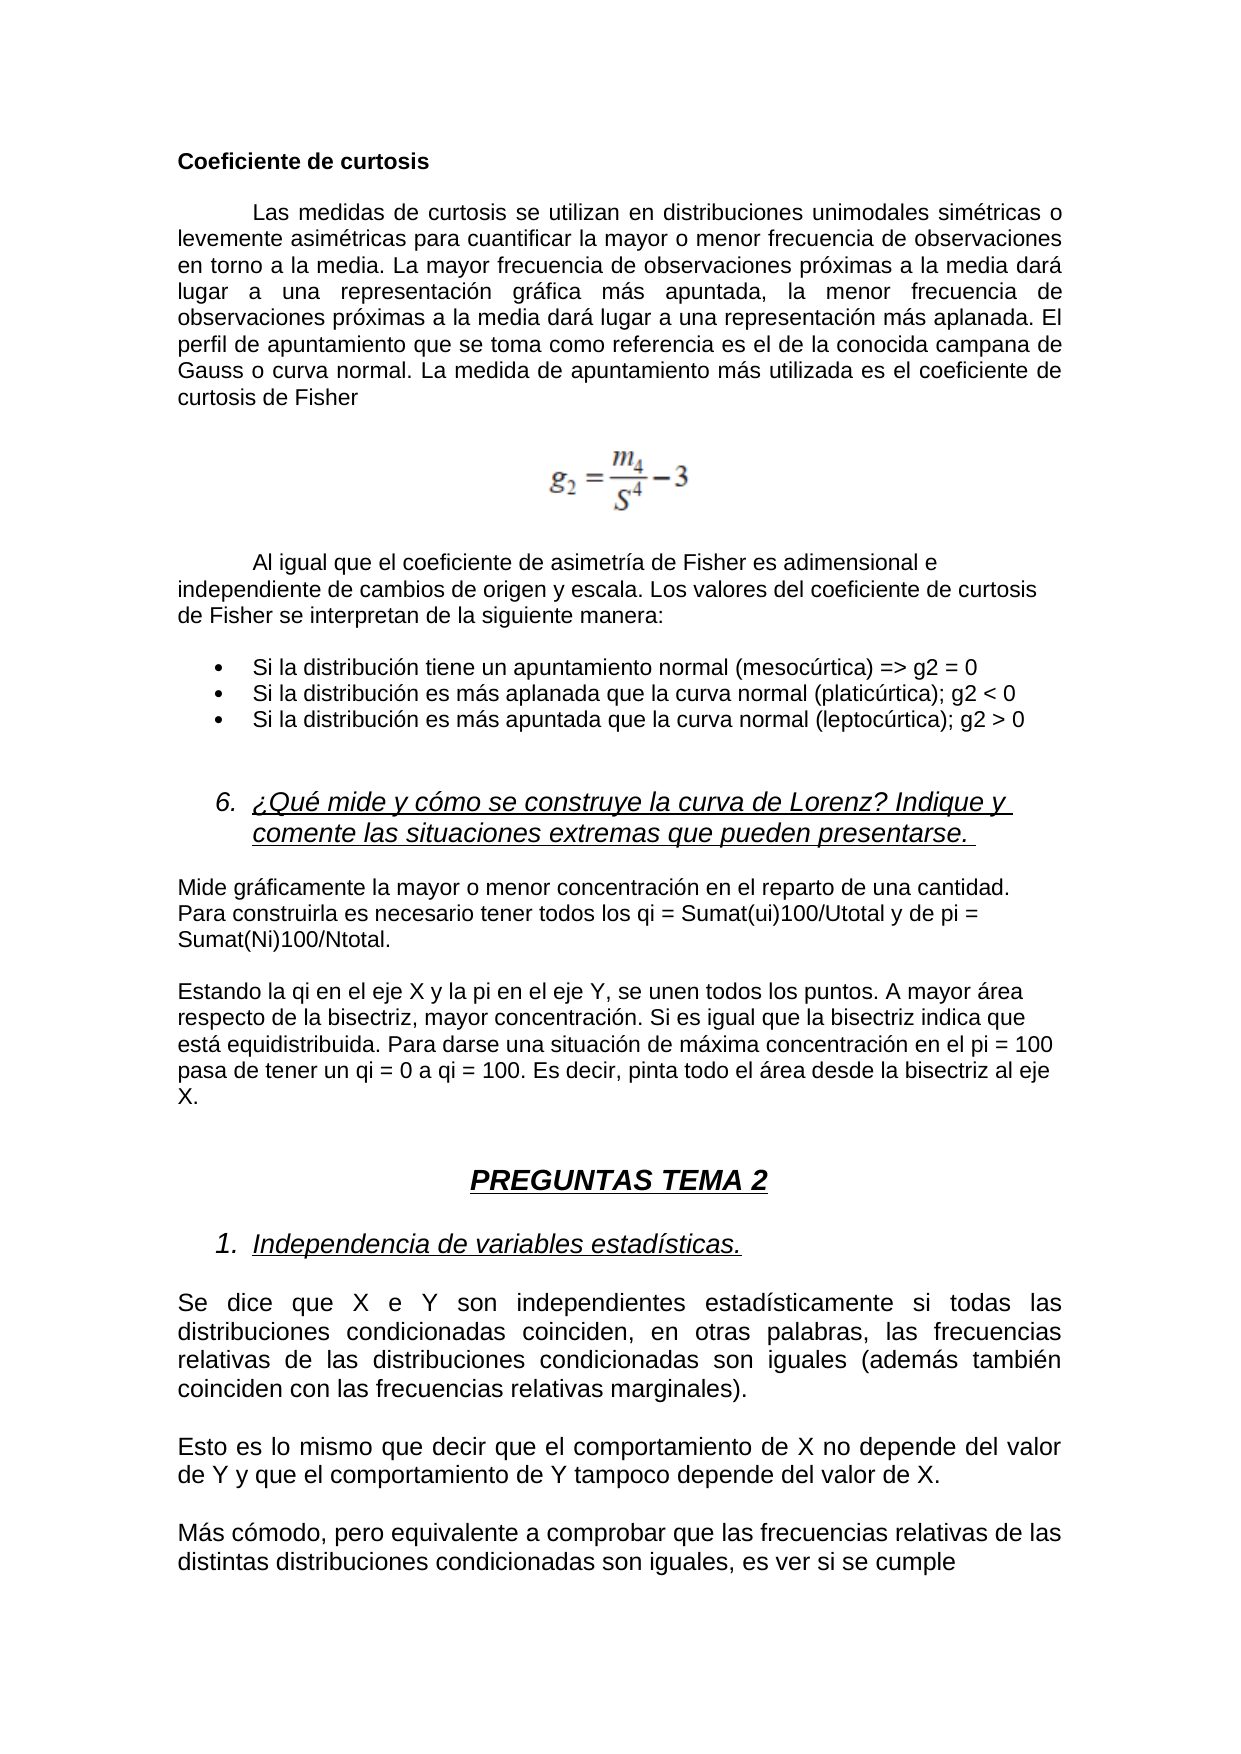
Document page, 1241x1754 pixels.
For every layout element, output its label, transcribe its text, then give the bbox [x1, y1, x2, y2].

text Más cómodo, pero equivalente a comprobar que las frecuencias relativas de las distintas distribuciones condicionadas son iguales, es ver si se cumple [177, 1518, 1063, 1575]
text Mide gráficamente la mayor o menor concentración en el reparto de una cantidad. Para construirla es necesario tener todos los qi = Sumat(ui)100/Utotal y de pi = Sumat(Ni)100/Ntotal. [177, 874, 1063, 953]
list Si la distribución es más apuntada que la curva normal (leptocúrtica); g2 > 0 [215, 706, 1063, 732]
list ¿Qué mide y cómo se construye la curva de Lorenz? Indique y comente las situaciones extremas que pueden presentarse. [215, 786, 1063, 849]
list Si la distribución es más aplanada que la curva normal (platicúrtica); g2 < 0 [215, 680, 1063, 706]
list Si la distribución tiene un apuntamiento normal (mesocúrtica) => g2 = 0 [215, 653, 1063, 680]
text Al igual que el coeficiente de asimetría de Fisher es adimensional e independiente de cambios de origen y escala. Los valores del coeficiente de curtosis de Fisher se interpretan de la siguiente manera: [177, 549, 1063, 628]
list Independencia de variables estadísticas. [215, 1226, 1063, 1259]
text Coeficiente de curtosis [177, 148, 1063, 174]
text Se dice que X e Y son independientes estadísticamente si todas las distribuciones condicionadas coinciden, en otras palabras, las frecuencias relativas de las distribuciones condicionadas son iguales (además también coinciden con las frecuencias relativas marginales). [177, 1288, 1063, 1403]
text Las medidas de curtosis se utilizan en distribuciones unimodales simétricas o levemente asimétricas para cuantificar la mayor o menor frecuencia de observaciones en torno a la media. La mayor frecuencia de observaciones próximas a la media dará lugar a una representación gráfica más apuntada, la menor frecuencia de observaciones próximas a la media dará lugar a una representación más aplanada. El perfil de apuntamiento que se toma como referencia es el de la conocida campana de Gauss o curva normal. La medida de apuntamiento más utilizada es el coeficiente de curtosis de Fisher [177, 199, 1063, 410]
picture [529, 434, 711, 525]
text Estando la qi en el eje X y la pi en el eje Y, se unen todos los puntos. A mayor área respecto de la bisectriz, mayor concentración. Si es igual que la bisectriz indica que está equidistribuida. Para darse una situación de máxima concentración en el pi = 100 pasa de tener un qi = 0 a qi = 100. Es decir, pinta todo el área desde la bisectriz al eje X. [177, 978, 1063, 1109]
text Esto es lo mismo que decir que el comportamiento de X no depende del valor de Y y que el comportamiento de Y tampoco depende del valor de X. [177, 1432, 1063, 1489]
text PREGUNTAS TEMA 2 [177, 1163, 1063, 1197]
